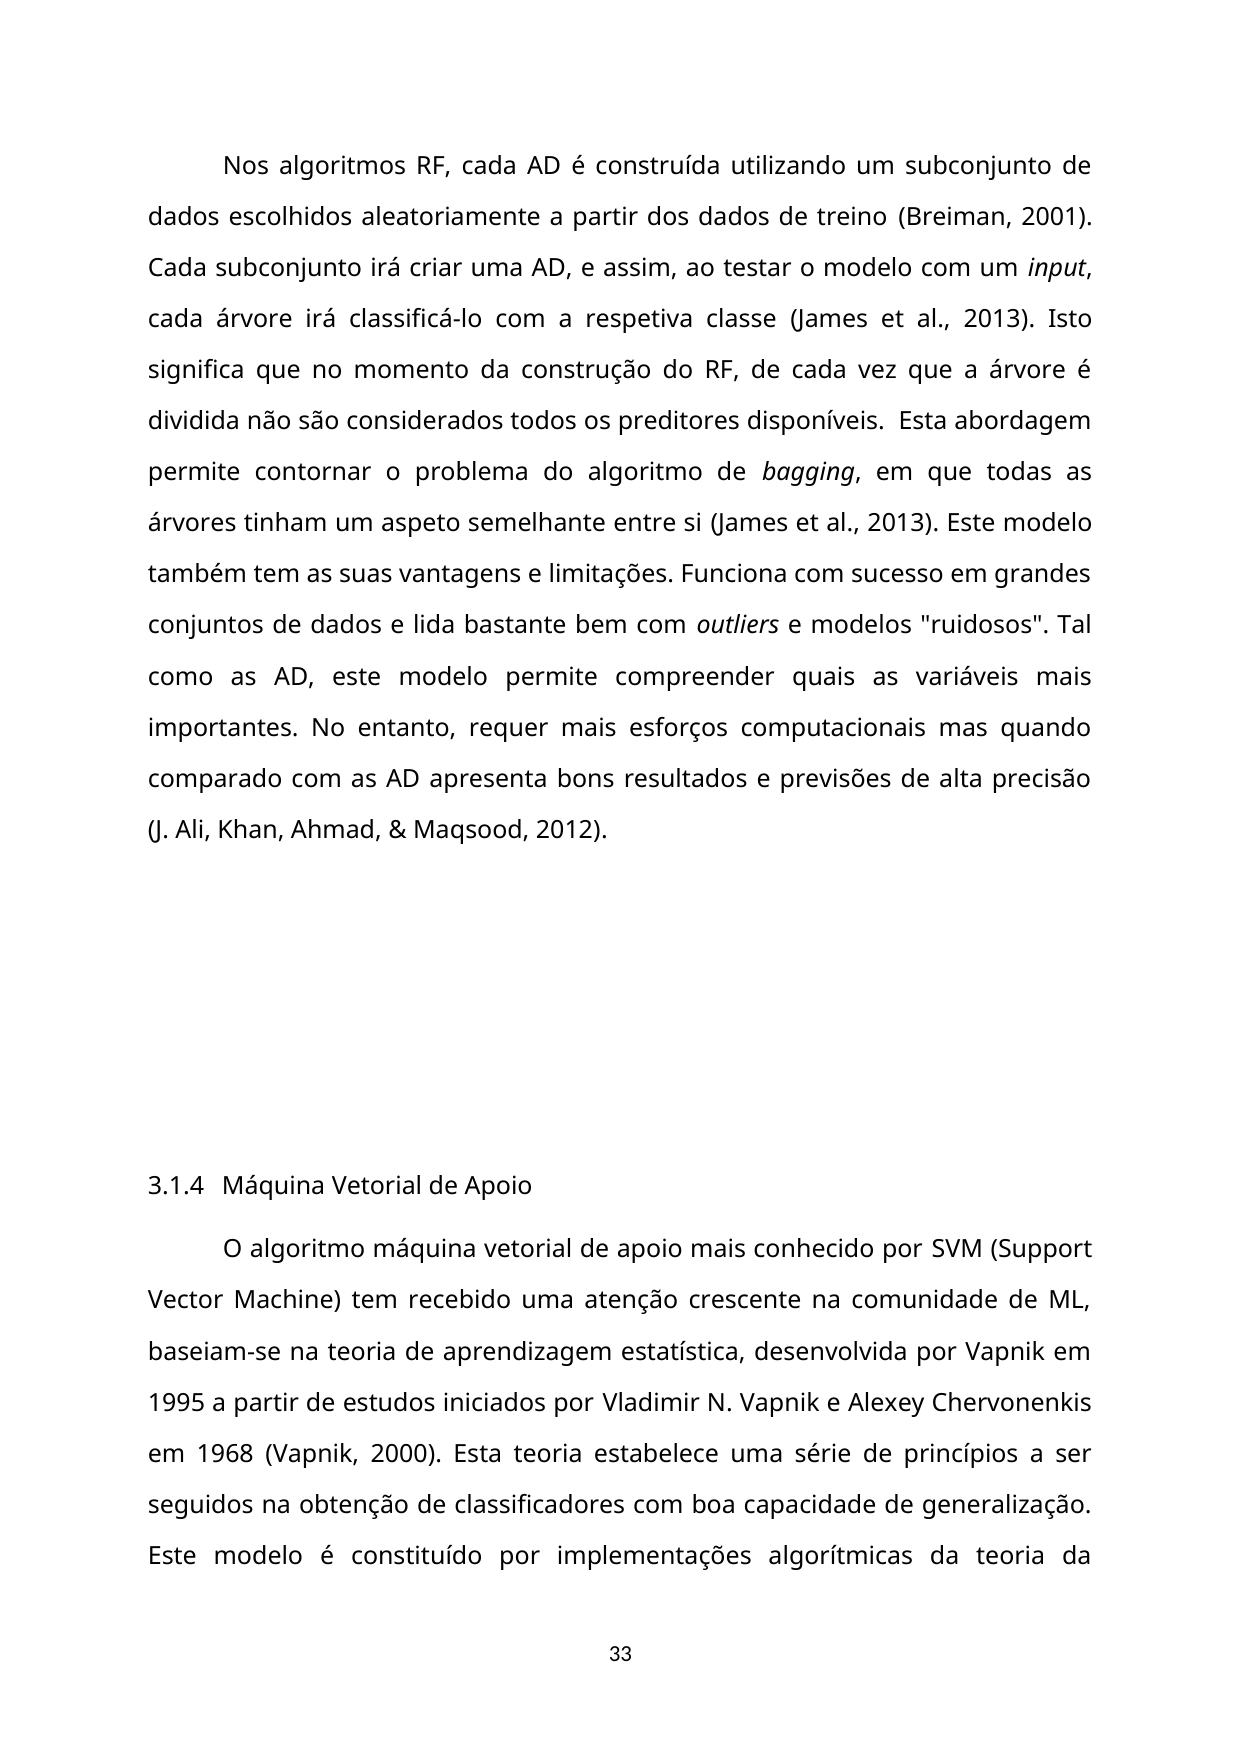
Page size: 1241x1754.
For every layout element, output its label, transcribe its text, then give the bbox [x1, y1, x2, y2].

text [148, 1231, 1092, 1571]
subtitle Máquina Vetorial de Apoio [148, 1167, 1092, 1202]
text Nos algoritmos RF, cada AD é construída utilizando um subconjunto de dados escolhidos aleatoriamente a partir dos dados de treino (Breiman, 2001). Cada subconjunto irá criar uma AD, e assim, ao testar o modelo com um input, cada árvore irá classificá-lo com a respetiva classe (James et al., 2013). Isto significa que no momento da construção do RF, de cada vez que a árvore é dividida não são considerados todos os preditores disponíveis. Esta abordagem permite contornar o problema do algoritmo de bagging, em que todas as árvores tinham um aspeto semelhante entre si (James et al., 2013). Este modelo também tem as suas vantagens e limitações. Funciona com sucesso em grandes conjuntos de dados e lida bastante bem com outliers e modelos "ruidosos". Tal como as AD, este modelo permite compreender quais as variáveis mais importantes. No entanto, requer mais esforços computacionais mas quando comparado com as AD apresenta bons resultados e previsões de alta precisão (J. Ali, Khan, Ahmad, & Maqsood, 2012). [148, 148, 1092, 845]
